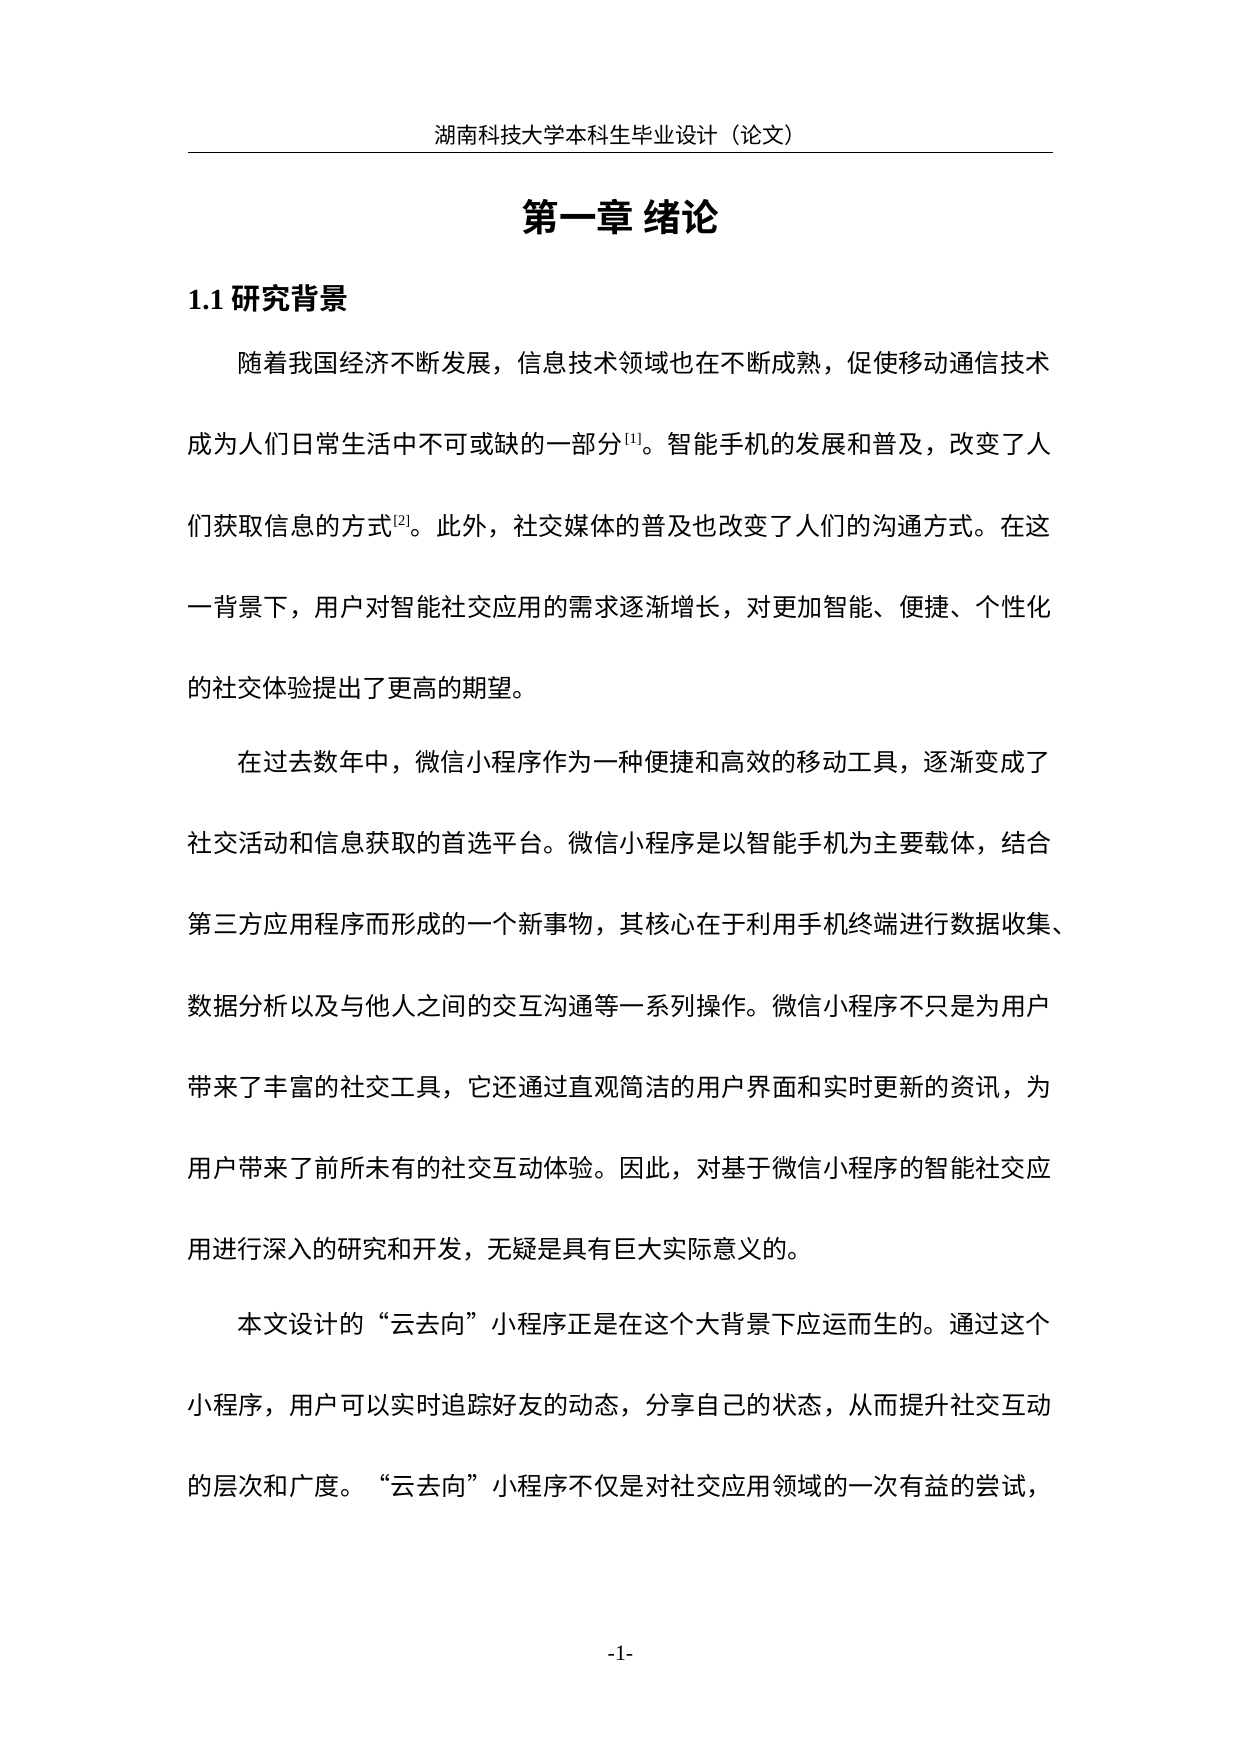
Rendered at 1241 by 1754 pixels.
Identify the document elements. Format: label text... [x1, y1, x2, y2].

subtitle 绪论 [187, 183, 1053, 248]
text 随着我国经济不断发展，信息技术领域也在不断成熟，促使移动通信技术成为人们日常生活中不可或缺的一部分[1]。智能手机的发展和普及，改变了人们获取信息的方式[2]。此外，社交媒体的普及也改变了人们的沟通方式。在这一背景下，用户对智能社交应用的需求逐渐增长，对更加智能、便捷、个性化的社交体验提出了更高的期望。 [187, 329, 1053, 719]
subtitle 研究背景 [187, 264, 1053, 329]
text 在过去数年中，微信小程序作为一种便捷和高效的移动工具，逐渐变成了社交活动和信息获取的首选平台。微信小程序是以智能手机为主要载体，结合第三方应用程序而形成的一个新事物，其核心在于利用手机终端进行数据收集、数据分析以及与他人之间的交互沟通等一系列操作。微信小程序不只是为用户带来了丰富的社交工具，它还通过直观简洁的用户界面和实时更新的资讯，为用户带来了前所未有的社交互动体验。因此，对基于微信小程序的智能社交应用进行深入的研究和开发，无疑是具有巨大实际意义的。 [187, 728, 1053, 1281]
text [187, 1290, 1053, 1517]
